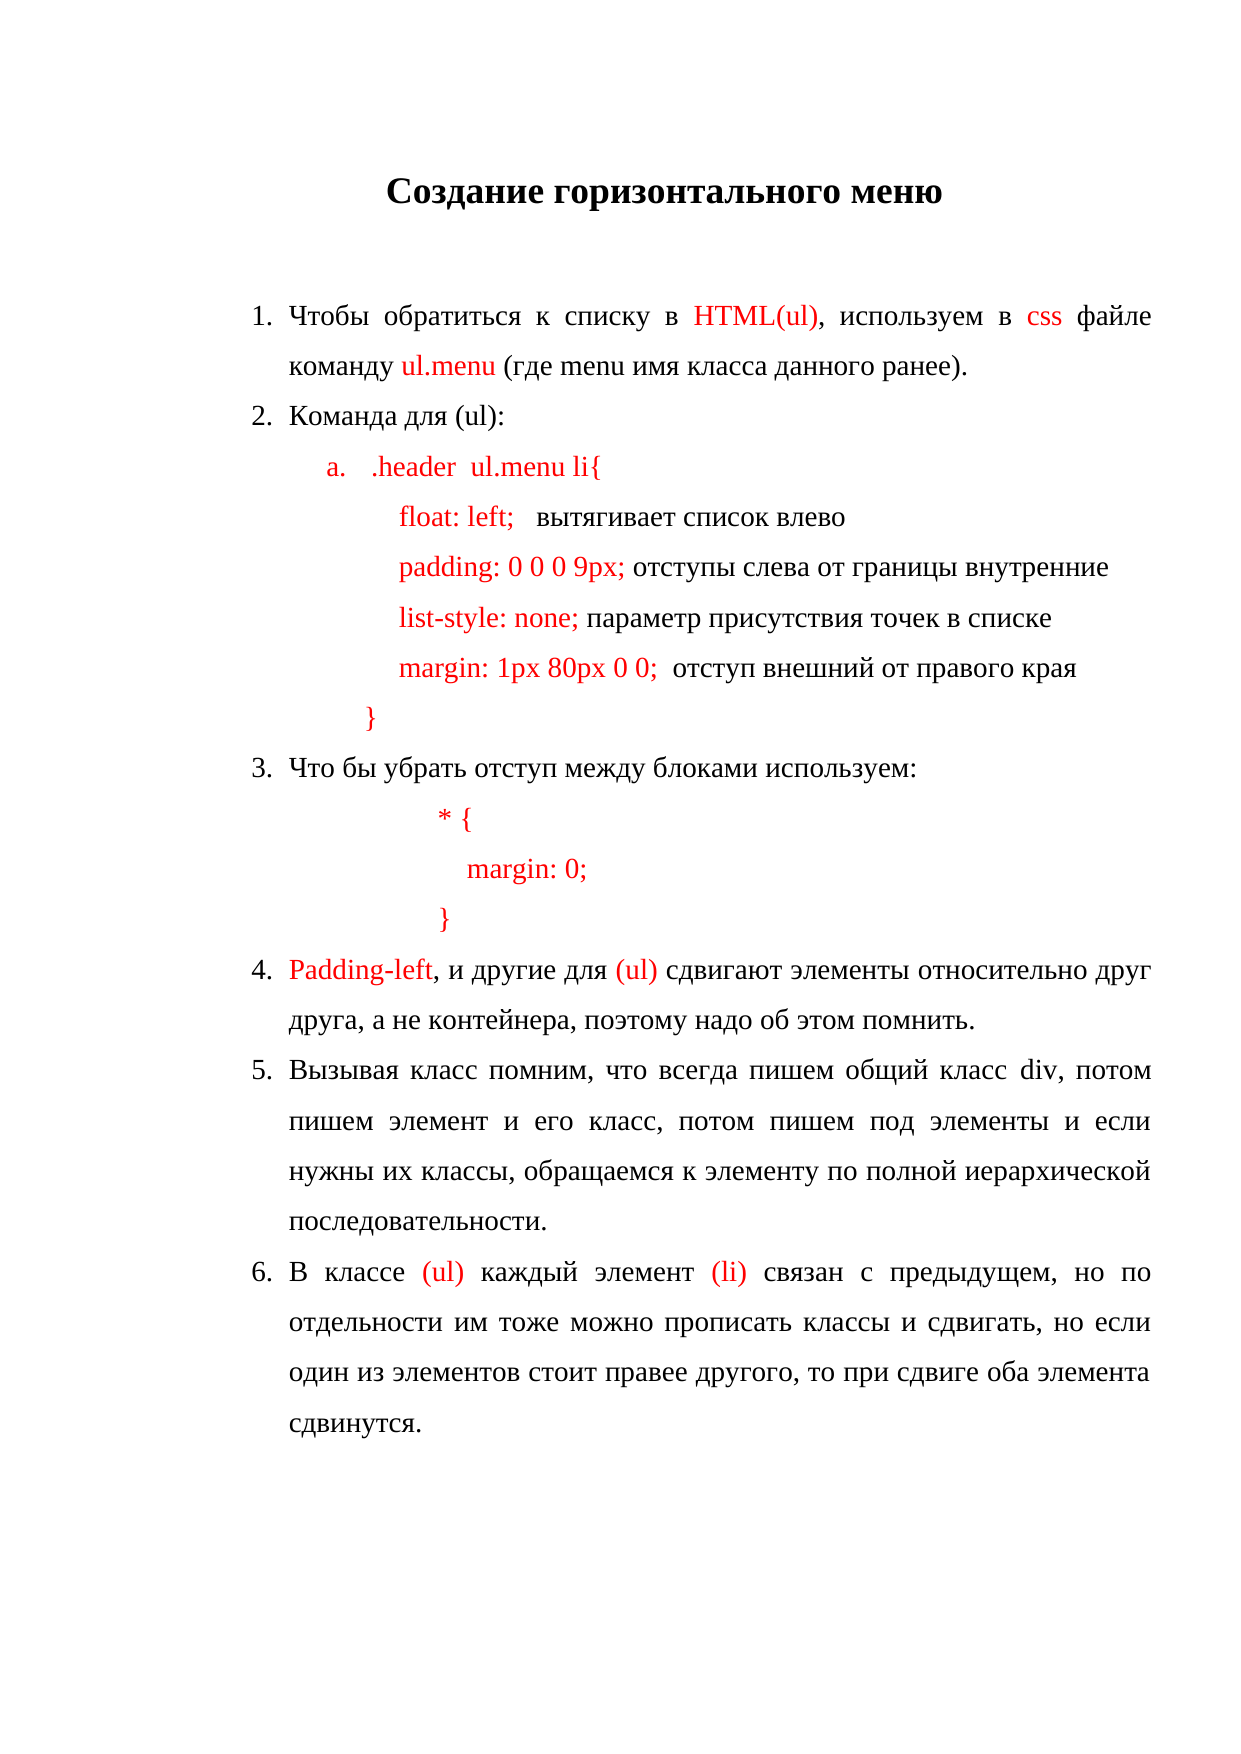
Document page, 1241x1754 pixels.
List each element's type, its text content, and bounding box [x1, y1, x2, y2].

list Чтобы обратиться к списку в HTML(ul), используем в css файле команду ul.menu (где menu имя класса данного ранее). [251, 298, 1152, 382]
text Создание горизонтального меню [177, 168, 1152, 212]
text list-style: none; параметр присутствия точек в списке [326, 600, 1152, 633]
list Вызывая класс помним, что всегда пишем общий класс div, потом пишем элемент и его класс, потом пишем под элементы и если нужны их классы, обращаемся к элементу по полной иерархической последовательности. [251, 1052, 1152, 1237]
text margin: 0; [363, 851, 1152, 885]
text margin: 1px 80px 0 0; отступ внешний от правого края [326, 650, 1152, 683]
list В классе (ul) каждый элемент (li) связан с предыдущем, но по отдельности им тоже можно прописать классы и сдвигать, но если один из элементов стоит правее другого, то при сдвиге оба элемента сдвинутся. [251, 1254, 1152, 1438]
list Команда для (ul): [251, 398, 1152, 432]
text } [363, 700, 1152, 734]
list Padding-left, и другие для (ul) сдвигают элементы относительно друг друга, а не контейнера, поэтому надо об этом помнить. [251, 952, 1152, 1036]
list .header ul.menu li{ [326, 449, 1152, 482]
text float: left; вытягивает список влево [326, 499, 1152, 533]
list Что бы убрать отступ между блоками используем: [251, 751, 1152, 784]
text * { [363, 801, 1152, 834]
text } [402, 902, 1152, 935]
text padding: 0 0 0 9px; отступы слева от границы внутренние [326, 549, 1152, 583]
